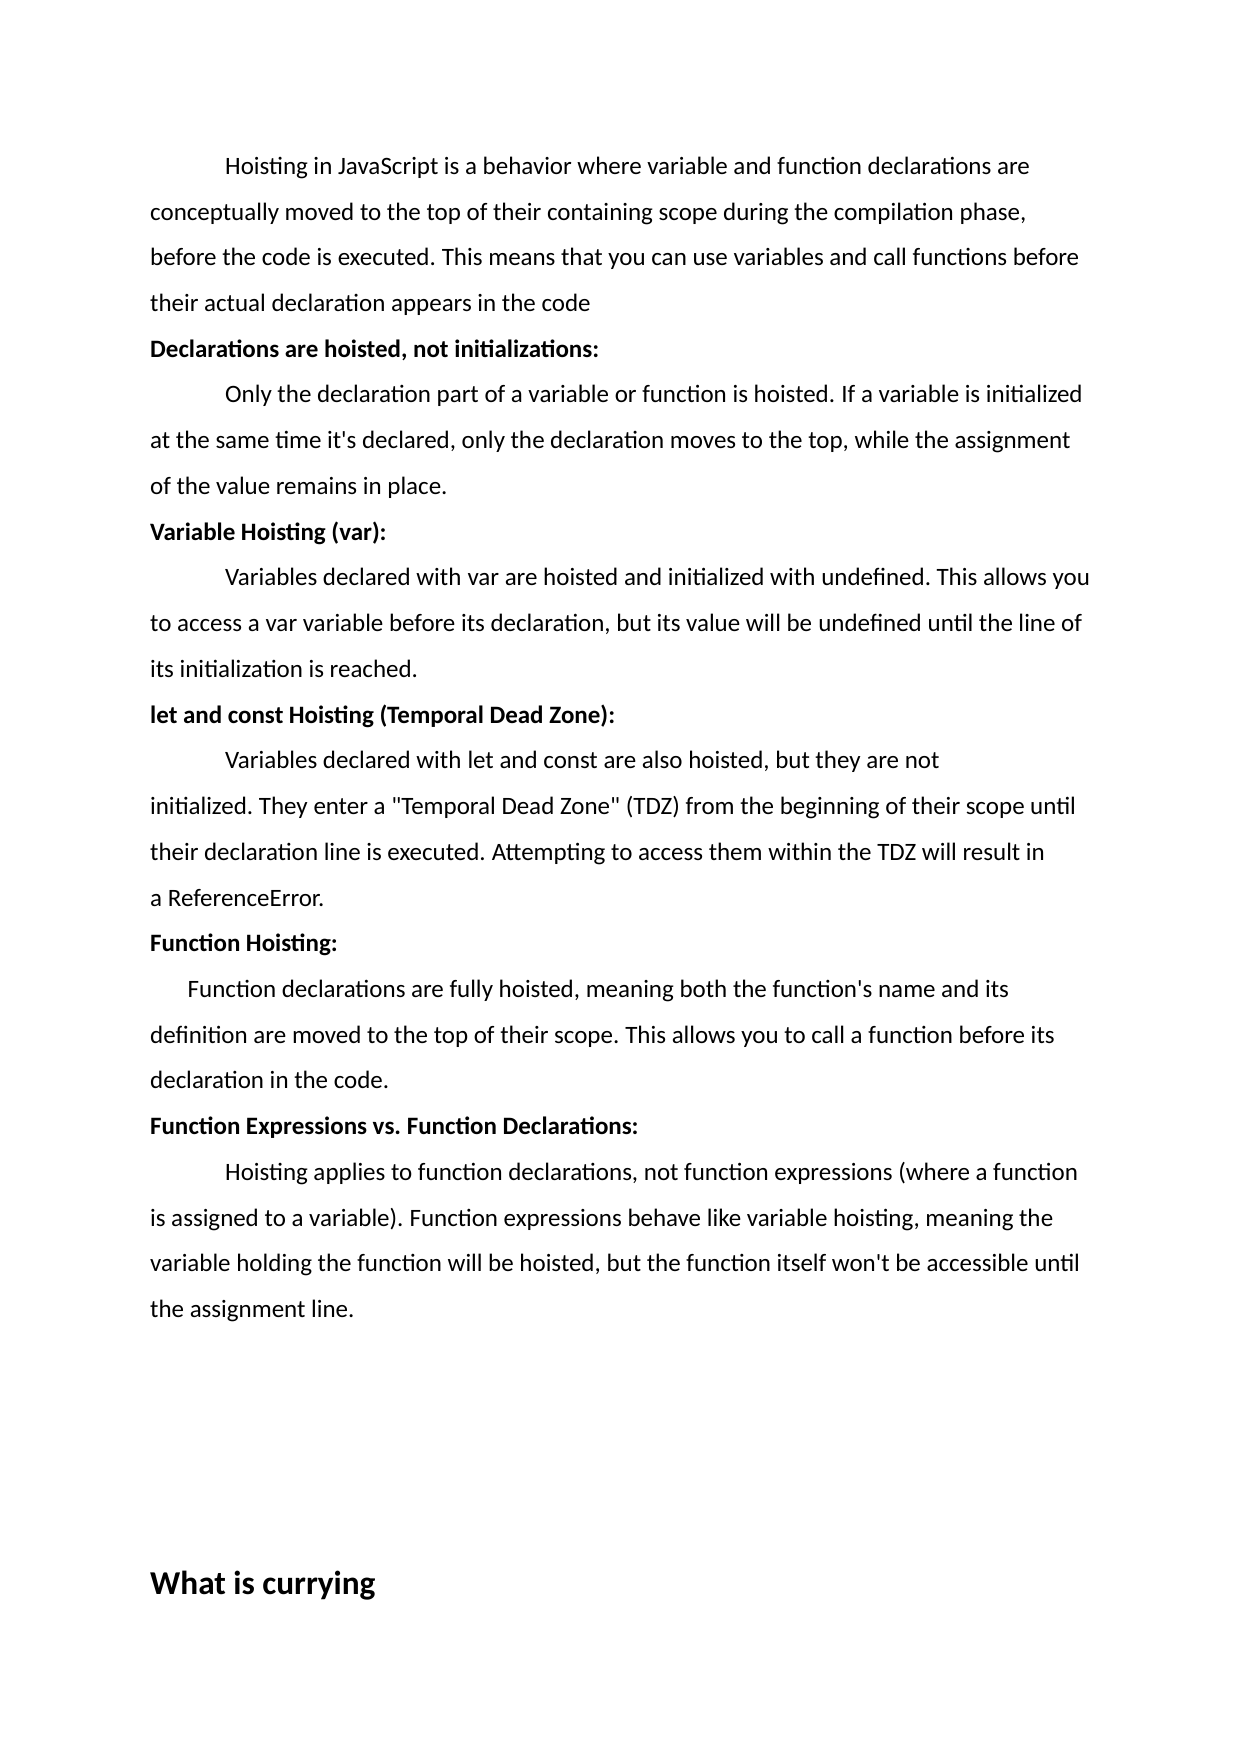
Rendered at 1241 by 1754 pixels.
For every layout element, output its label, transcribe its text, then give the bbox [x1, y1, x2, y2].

text Hoisting applies to function declarations, not function expressions (where a function is assigned to a variable). Function expressions behave like variable hoisting, meaning the variable holding the function will be hoisted, but the function itself won't be accessible until the assignment line. [150, 1156, 1090, 1324]
text Variables declared with let and const are also hoisted, but they are not initialized. They enter a "Temporal Dead Zone" (TDZ) from the beginning of their scope until their declaration line is executed. Attempting to access them within the TDZ will result in a ReferenceError. [150, 744, 1090, 912]
text What is currying [150, 1562, 1090, 1603]
text let and const Hoisting (Temporal Dead Zone): [150, 699, 1090, 729]
text Function declarations are fully hoisted, meaning both the function's name and its definition are moved to the top of their scope. This allows you to call a function before its declaration in the code. [150, 973, 1090, 1095]
text Variable Hoisting (var): [150, 516, 1090, 546]
text Only the declaration part of a variable or function is hoisted. If a variable is initialized at the same time it's declared, only the declaration moves to the top, while the assignment of the value remains in place. [150, 379, 1090, 501]
text Function Hoisting: [150, 927, 1090, 958]
text Declarations are hoisted, not initializations: [150, 333, 1090, 363]
text Function Expressions vs. Function Declarations: [150, 1110, 1090, 1141]
text Variables declared with var are hoisted and initialized with undefined. This allows you to access a var variable before its declaration, but its value will be undefined until the line of its initialization is reached. [150, 562, 1090, 683]
text Hoisting in JavaScript is a behavior where variable and function declarations are conceptually moved to the top of their containing scope during the compilation phase, before the code is executed. This means that you can use variables and call functions before their actual declaration appears in the code [150, 150, 1090, 318]
